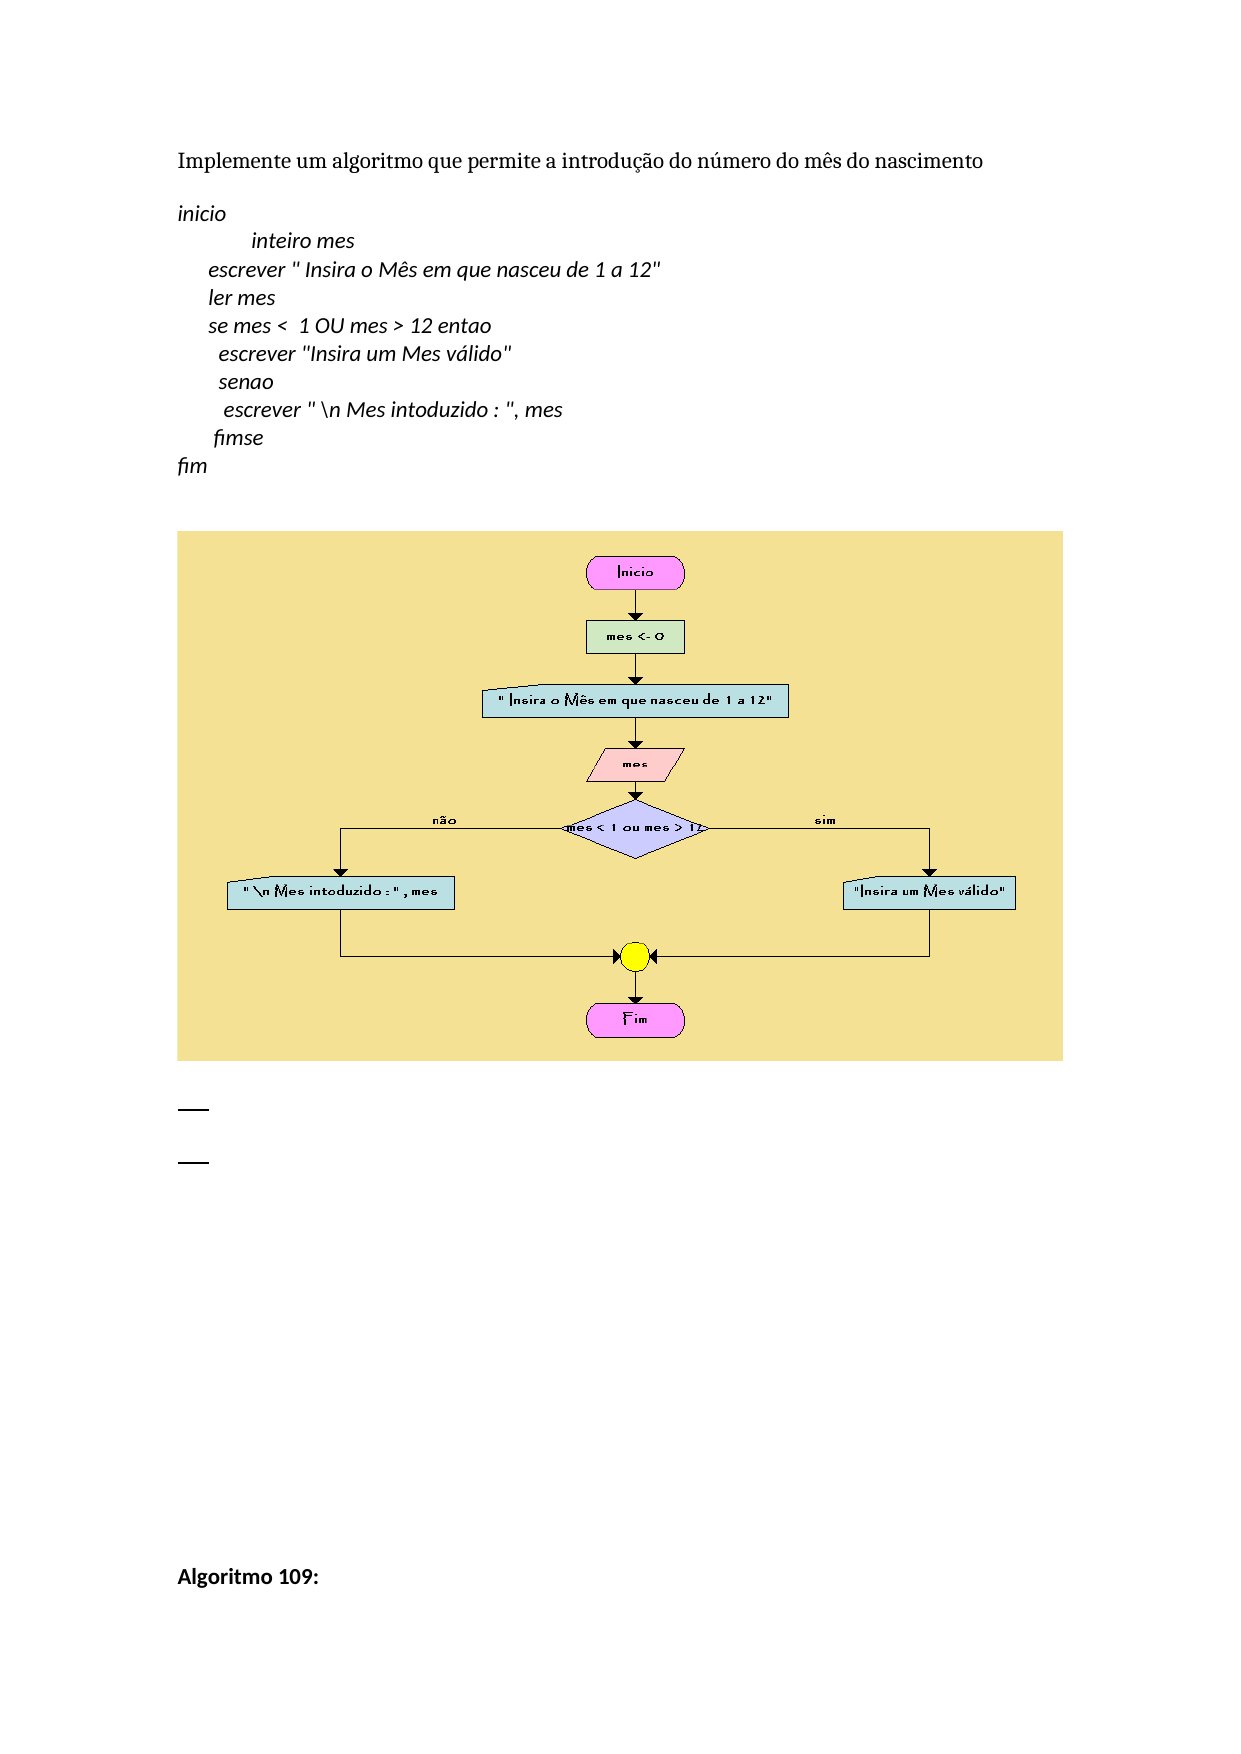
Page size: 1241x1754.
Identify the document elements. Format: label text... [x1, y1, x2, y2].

text ler mes [177, 283, 1063, 311]
text inteiro mes [177, 227, 1063, 255]
picture [177, 531, 1063, 1061]
text senao [177, 367, 1063, 395]
text escrever " \n Mes intoduzido : ", mes [177, 395, 1063, 423]
text fim [177, 451, 1063, 479]
text inicio [177, 199, 1063, 227]
text Algoritmo 109: [177, 1562, 1063, 1591]
text fimse [177, 423, 1063, 451]
text escrever " Insira o Mês em que nasceu de 1 a 12" [177, 255, 1063, 283]
text Implemente um algoritmo que permite a introdução do número do mês do nascimento [177, 148, 1063, 174]
text se mes < 1 OU mes > 12 entao [177, 311, 1063, 339]
text escrever "Insira um Mes válido" [177, 339, 1063, 367]
